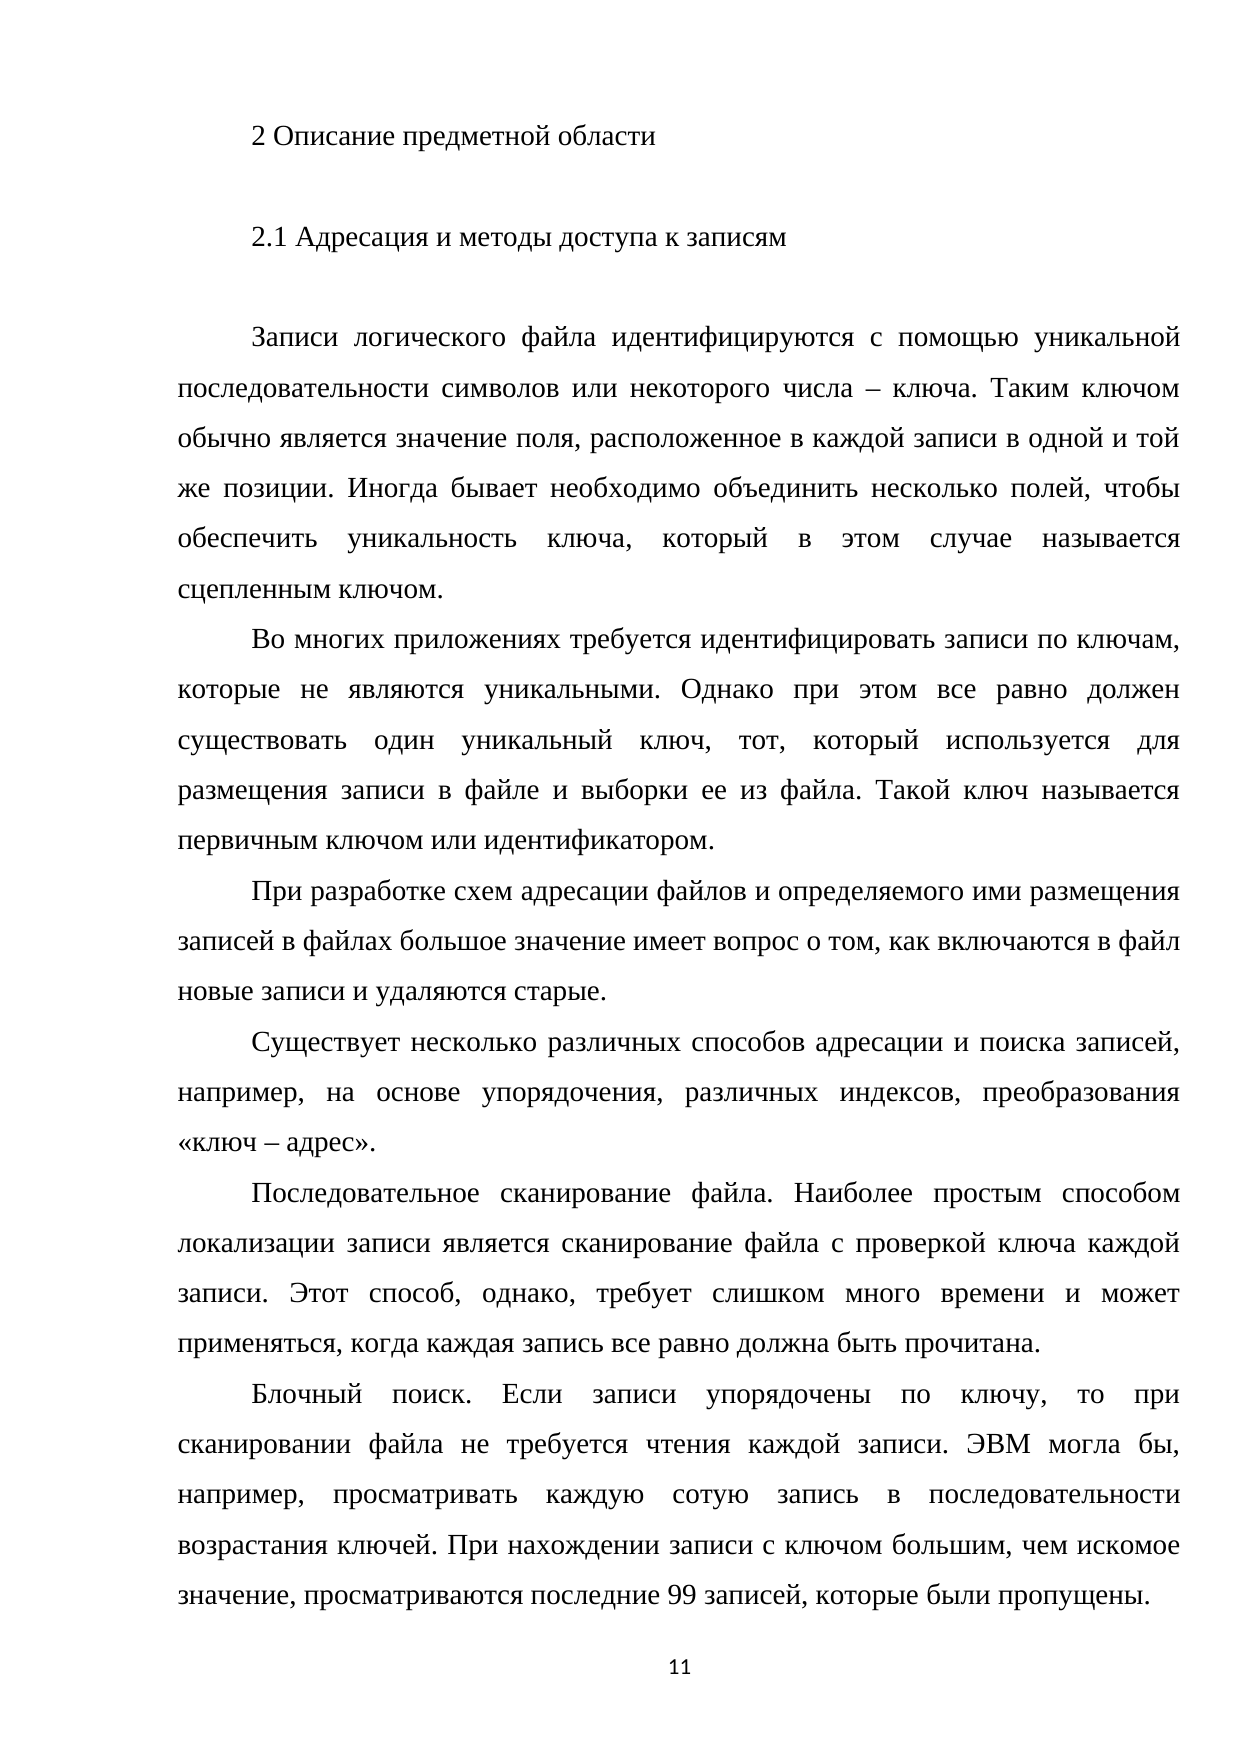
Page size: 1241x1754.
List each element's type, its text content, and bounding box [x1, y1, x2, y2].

text Записи логического файла идентифицируются с помощью уникальной последовательности символов или некоторого числа – ключа. Таким ключом обычно является значение поля, расположенное в каждой записи в одной и той же позиции. Иногда бывает необходимо объединить несколько полей, чтобы обеспечить уникальность ключа, который в этом случае называется сцепленным ключом. [177, 319, 1181, 604]
subtitle 2 Описание предметной области [177, 118, 1181, 152]
text Блочный поиск. Если записи упорядочены по ключу, то при сканировании файла не требуется чтения каждой записи. ЭВМ могла бы, например, просматривать каждую сотую запись в последовательности возрастания ключей. При нахождении записи с ключом большим, чем искомое значение, просматриваются последние 99 записей, которые были пропущены. [177, 1376, 1181, 1611]
text При разработке схем адресации файлов и определяемого ими размещения записей в файлах большое значение имеет вопрос о том, как включаются в файл новые записи и удаляются старые. [177, 873, 1181, 1007]
subtitle 2.1 Адресация и методы доступа к записям [177, 219, 1181, 252]
text Во многих приложениях требуется идентифицировать записи по ключам, которые не являются уникальными. Однако при этом все равно должен существовать один уникальный ключ, тот, который используется для размещения записи в файле и выборки ее из файла. Такой ключ называется первичным ключом или идентификатором. [177, 621, 1181, 856]
text Последовательное сканирование файла. Наиболее простым способом локализации записи является сканирование файла с проверкой ключа каждой записи. Этот способ, однако, требует слишком много времени и может применяться, когда каждая запись все равно должна быть прочитана. [177, 1175, 1181, 1359]
text Существует несколько различных способов адресации и поиска записей, например, на основе упорядочения, различных индексов, преобразования «ключ – адрес». [177, 1024, 1181, 1158]
